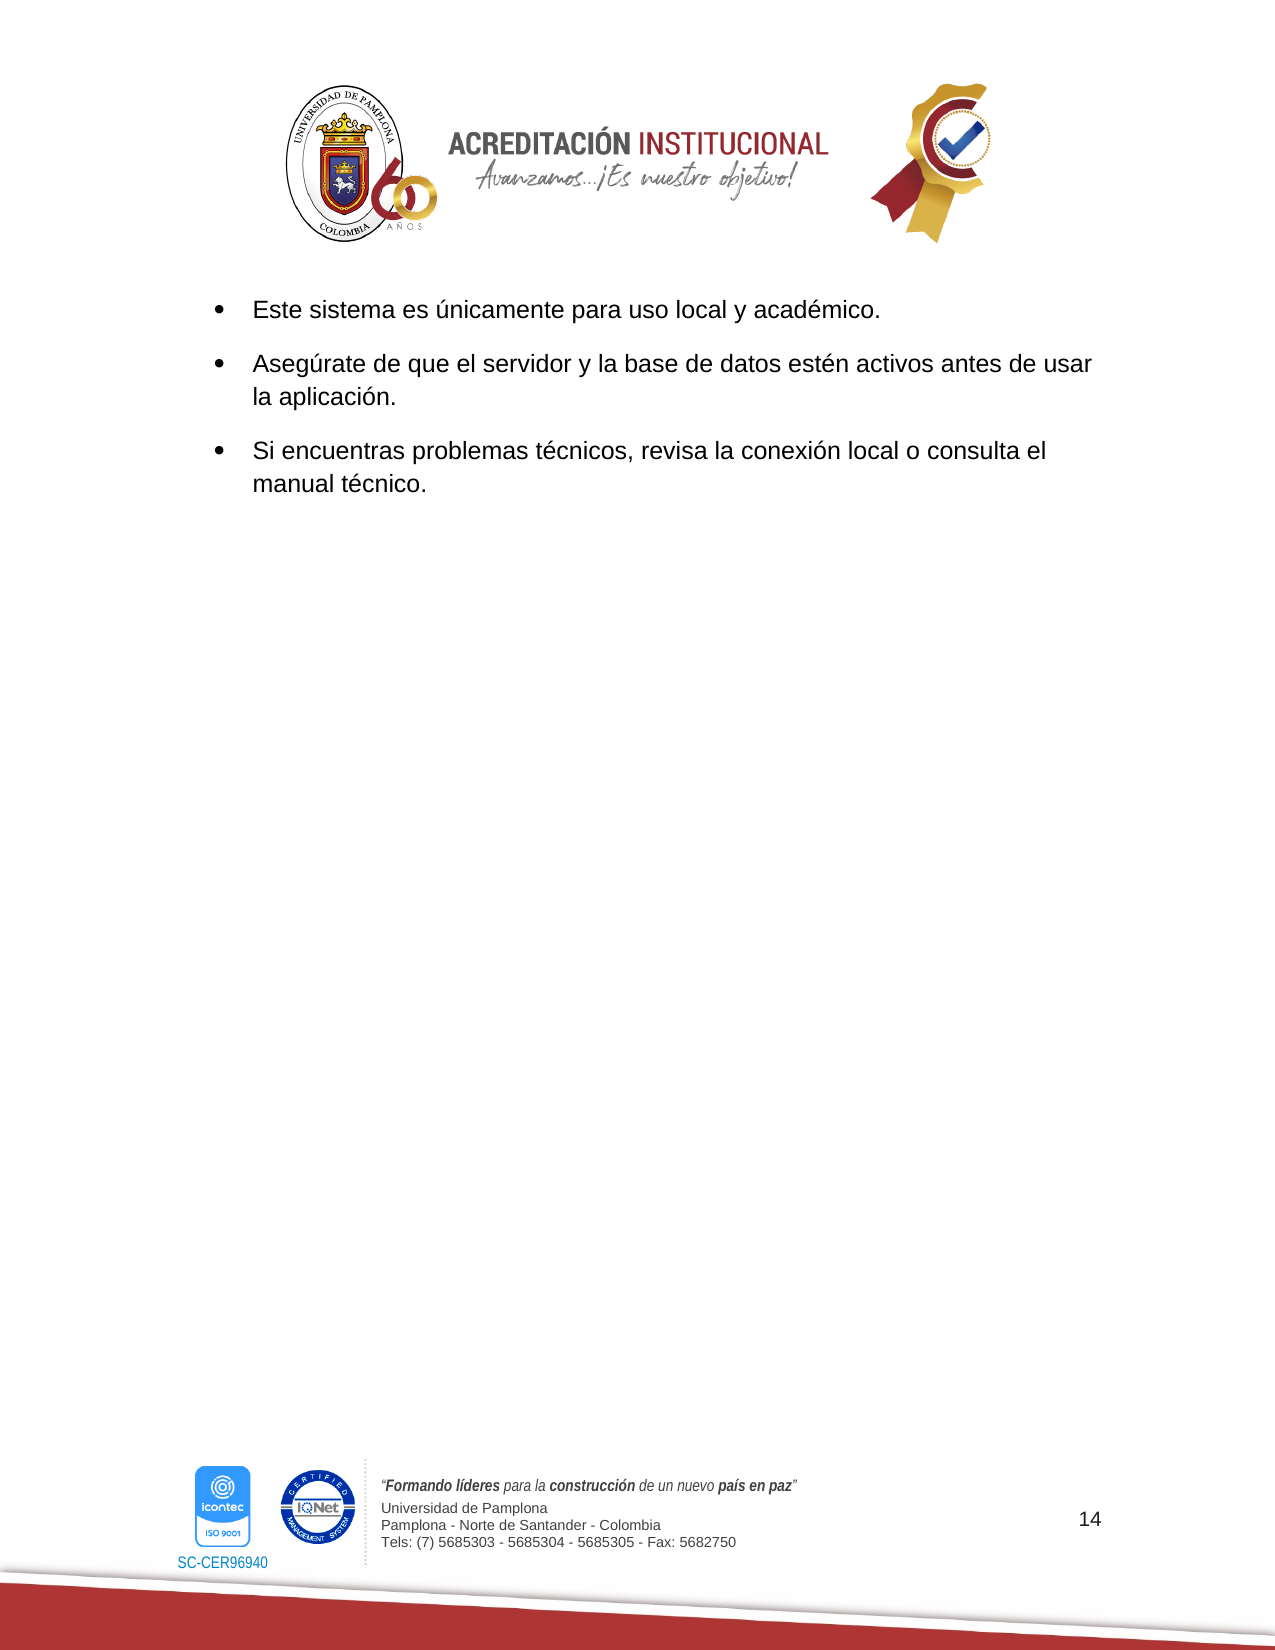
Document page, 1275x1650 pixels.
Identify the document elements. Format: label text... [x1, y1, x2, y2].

picture [0, 1466, 1275, 1650]
list Este sistema es únicamente para uso local y académico. [215, 295, 1098, 324]
list Asegúrate de que el servidor y la base de datos estén activos antes de usar la aplicación. [215, 349, 1098, 411]
list Si encuentras problemas técnicos, revisa la conexión local o consulta el manual técnico. [215, 436, 1098, 498]
picture [261, 68, 1014, 259]
